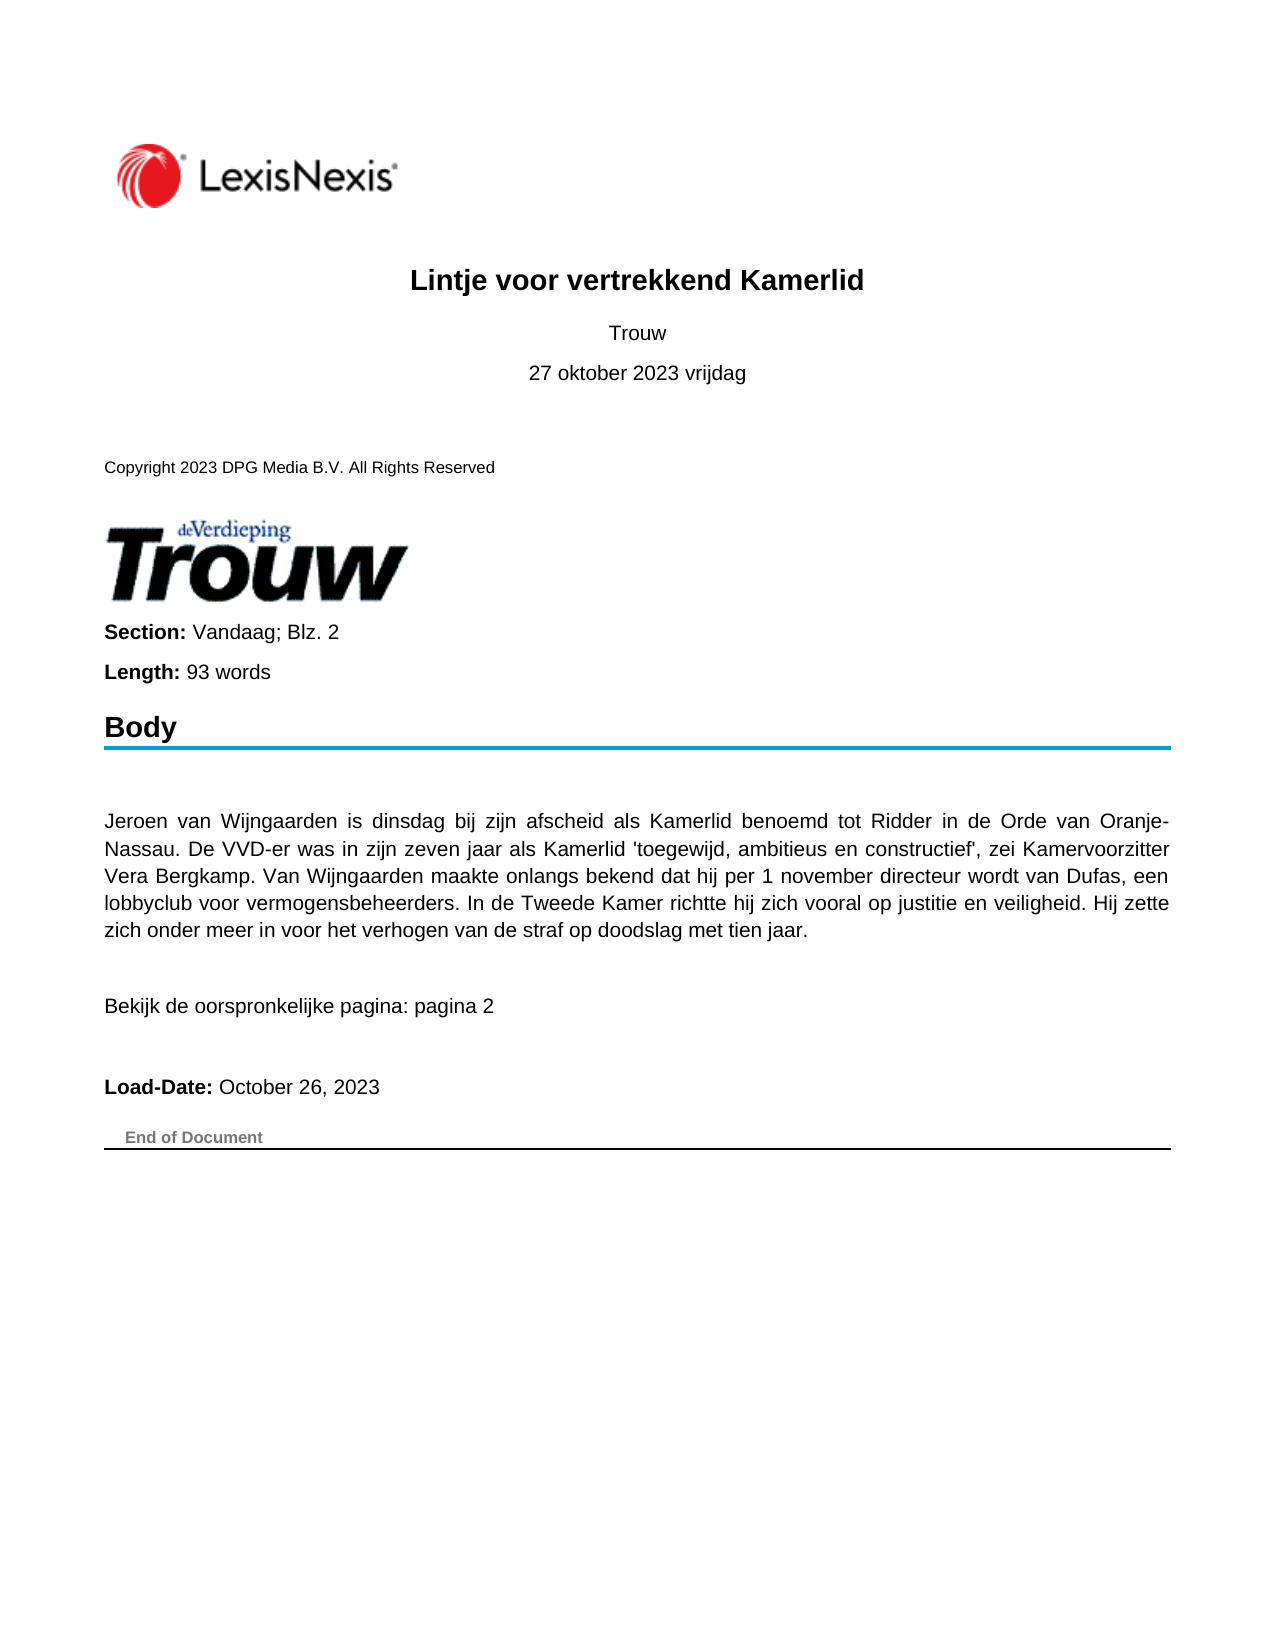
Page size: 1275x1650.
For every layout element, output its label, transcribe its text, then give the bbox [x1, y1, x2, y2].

text Bekijk de oorspronkelijke pagina: pagina 2 [104, 991, 1171, 1018]
text Copyright 2023 DPG Media B.V. All Rights Reserved [104, 426, 1171, 477]
text Load-Date: October 26, 2023 [104, 1043, 1171, 1099]
text Jeroen van Wijngaarden is dinsdag bij zijn afscheid als Kamerlid benoemd tot Ridder in de Orde van Oranje-Nassau. De VVD-er was in zijn zeven jaar als Kamerlid 'toegewijd, ambitieus en constructief', zei Kamervoorzitter Vera Bergkamp. Van Wijngaarden maakte onlangs bekend dat hij per 1 november directeur wordt van Dufas, een lobbyclub voor vermogensbeheerders. In de Tweede Kamer richtte hij zich vooral op justitie en veiligheid. Hij zette zich onder meer in voor het verhogen van de straf op doodslag met tien jaar. [104, 806, 1171, 942]
text 27 oktober 2023 vrijdag [104, 357, 1171, 384]
subtitle Lintje voor vertrekkend Kamerlid [104, 261, 1171, 297]
text Section: Vandaag; Blz. 2 [104, 617, 1171, 644]
text End of Document [125, 1128, 1171, 1147]
picture [104, 144, 412, 208]
text Body [104, 709, 1171, 744]
text Length: 93 words [104, 657, 1171, 684]
text Trouw [104, 318, 1171, 345]
